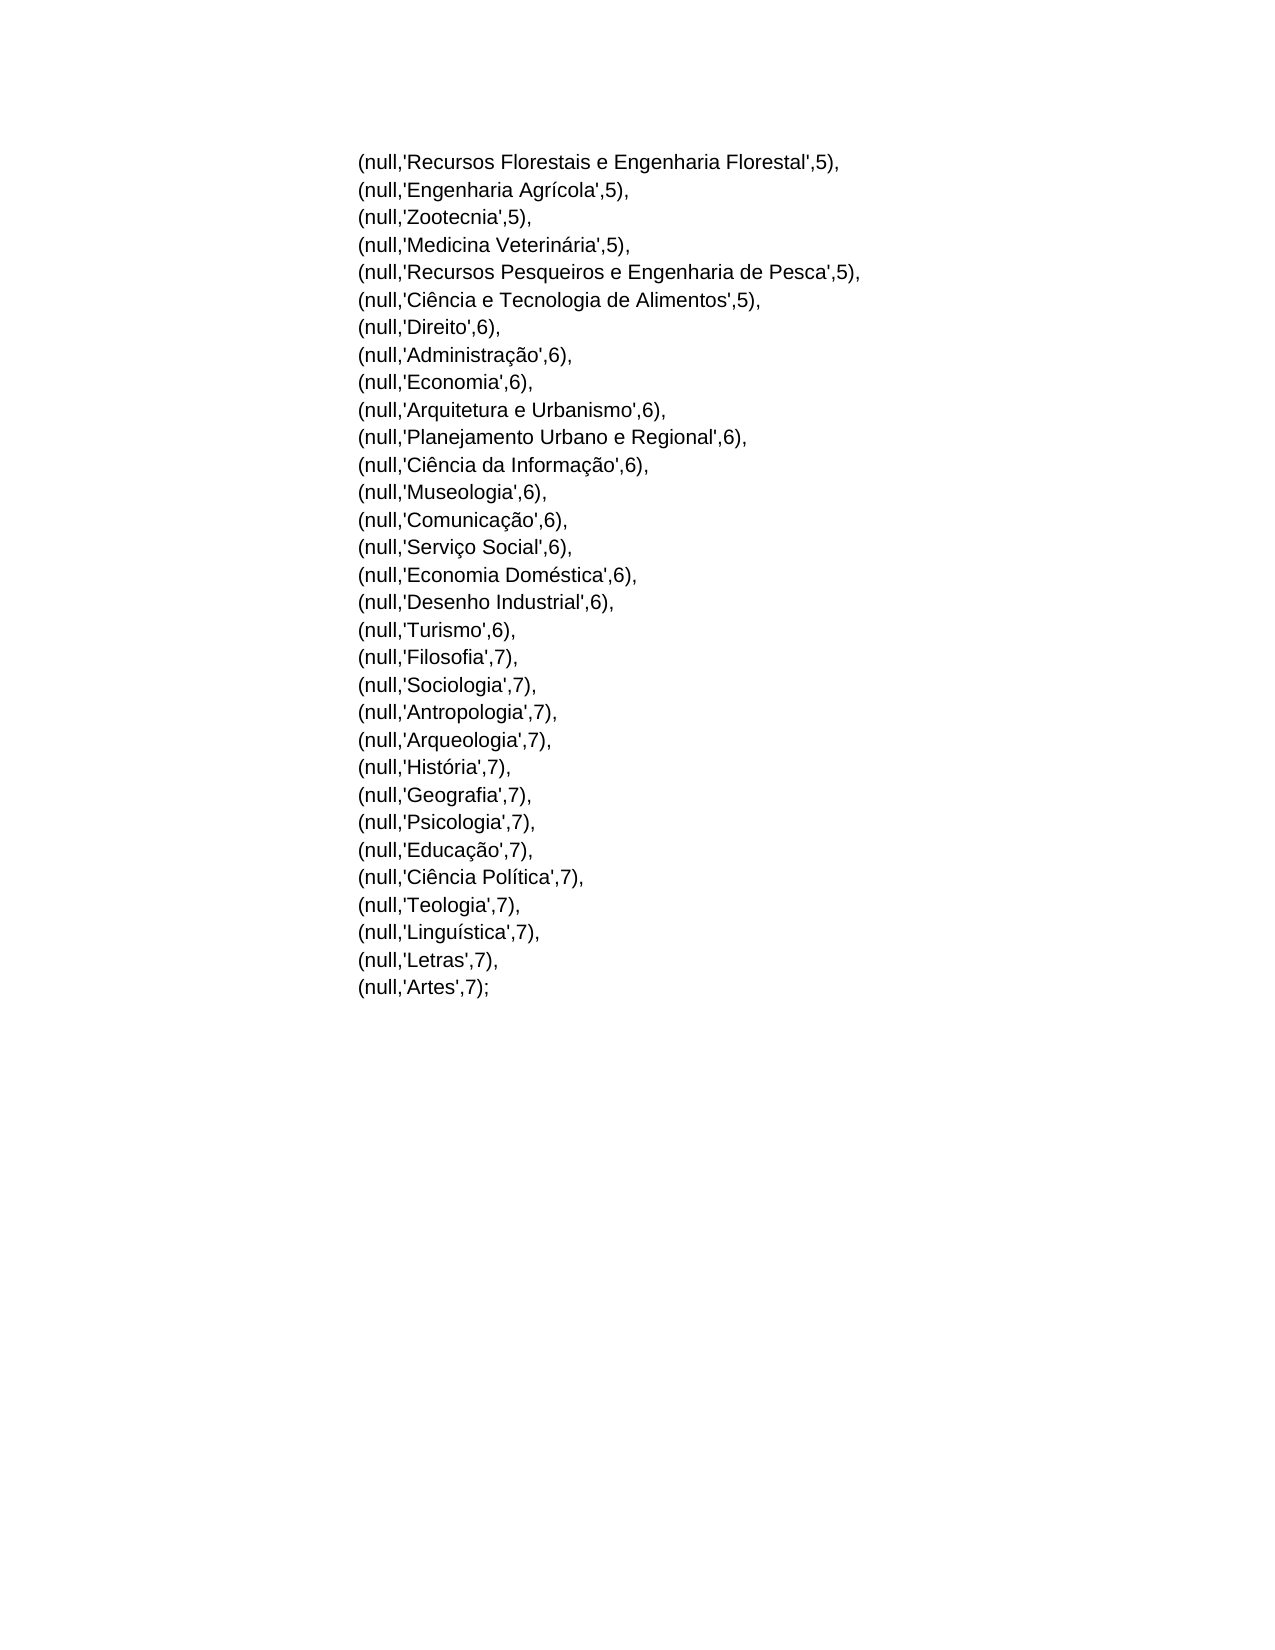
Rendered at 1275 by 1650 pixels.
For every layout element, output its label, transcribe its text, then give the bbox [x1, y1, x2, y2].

text (null,'Filosofia',7), [150, 645, 1125, 669]
text (null,'Linguística',7), [150, 920, 1125, 944]
text (null,'Comunicação',6), [150, 507, 1125, 531]
text (null,'Planejamento Urbano e Regional',6), [150, 425, 1125, 449]
text (null,'Arquitetura e Urbanismo',6), [150, 397, 1125, 421]
text (null,'Ciência da Informação',6), [150, 452, 1125, 476]
text (null,'Zootecnia',5), [150, 205, 1125, 229]
text (null,'Engenharia Agrícola',5), [150, 177, 1125, 201]
text (null,'Economia Doméstica',6), [150, 562, 1125, 586]
text (null,'Turismo',6), [150, 617, 1125, 641]
text (null,'Teologia',7), [150, 892, 1125, 916]
text (null,'Recursos Pesqueiros e Engenharia de Pesca',5), [150, 260, 1125, 284]
text (null,'Psicologia',7), [150, 810, 1125, 834]
text (null,'Museologia',6), [150, 480, 1125, 504]
text (null,'Recursos Florestais e Engenharia Florestal',5), [150, 150, 1125, 174]
text (null,'Sociologia',7), [150, 672, 1125, 696]
text (null,'Ciência Política',7), [150, 865, 1125, 889]
text (null,'Geografia',7), [150, 782, 1125, 806]
text (null,'Artes',7); [150, 975, 1125, 999]
text (null,'Medicina Veterinária',5), [150, 232, 1125, 256]
text (null,'Educação',7), [150, 837, 1125, 861]
text (null,'História',7), [150, 755, 1125, 779]
text (null,'Ciência e Tecnologia de Alimentos',5), [150, 287, 1125, 311]
text (null,'Letras',7), [150, 947, 1125, 971]
text (null,'Direito',6), [150, 315, 1125, 339]
text (null,'Serviço Social',6), [150, 535, 1125, 559]
text (null,'Desenho Industrial',6), [150, 590, 1125, 614]
text (null,'Economia',6), [150, 370, 1125, 394]
text (null,'Administração',6), [150, 342, 1125, 366]
text (null,'Antropologia',7), [150, 700, 1125, 724]
text (null,'Arqueologia',7), [150, 727, 1125, 751]
